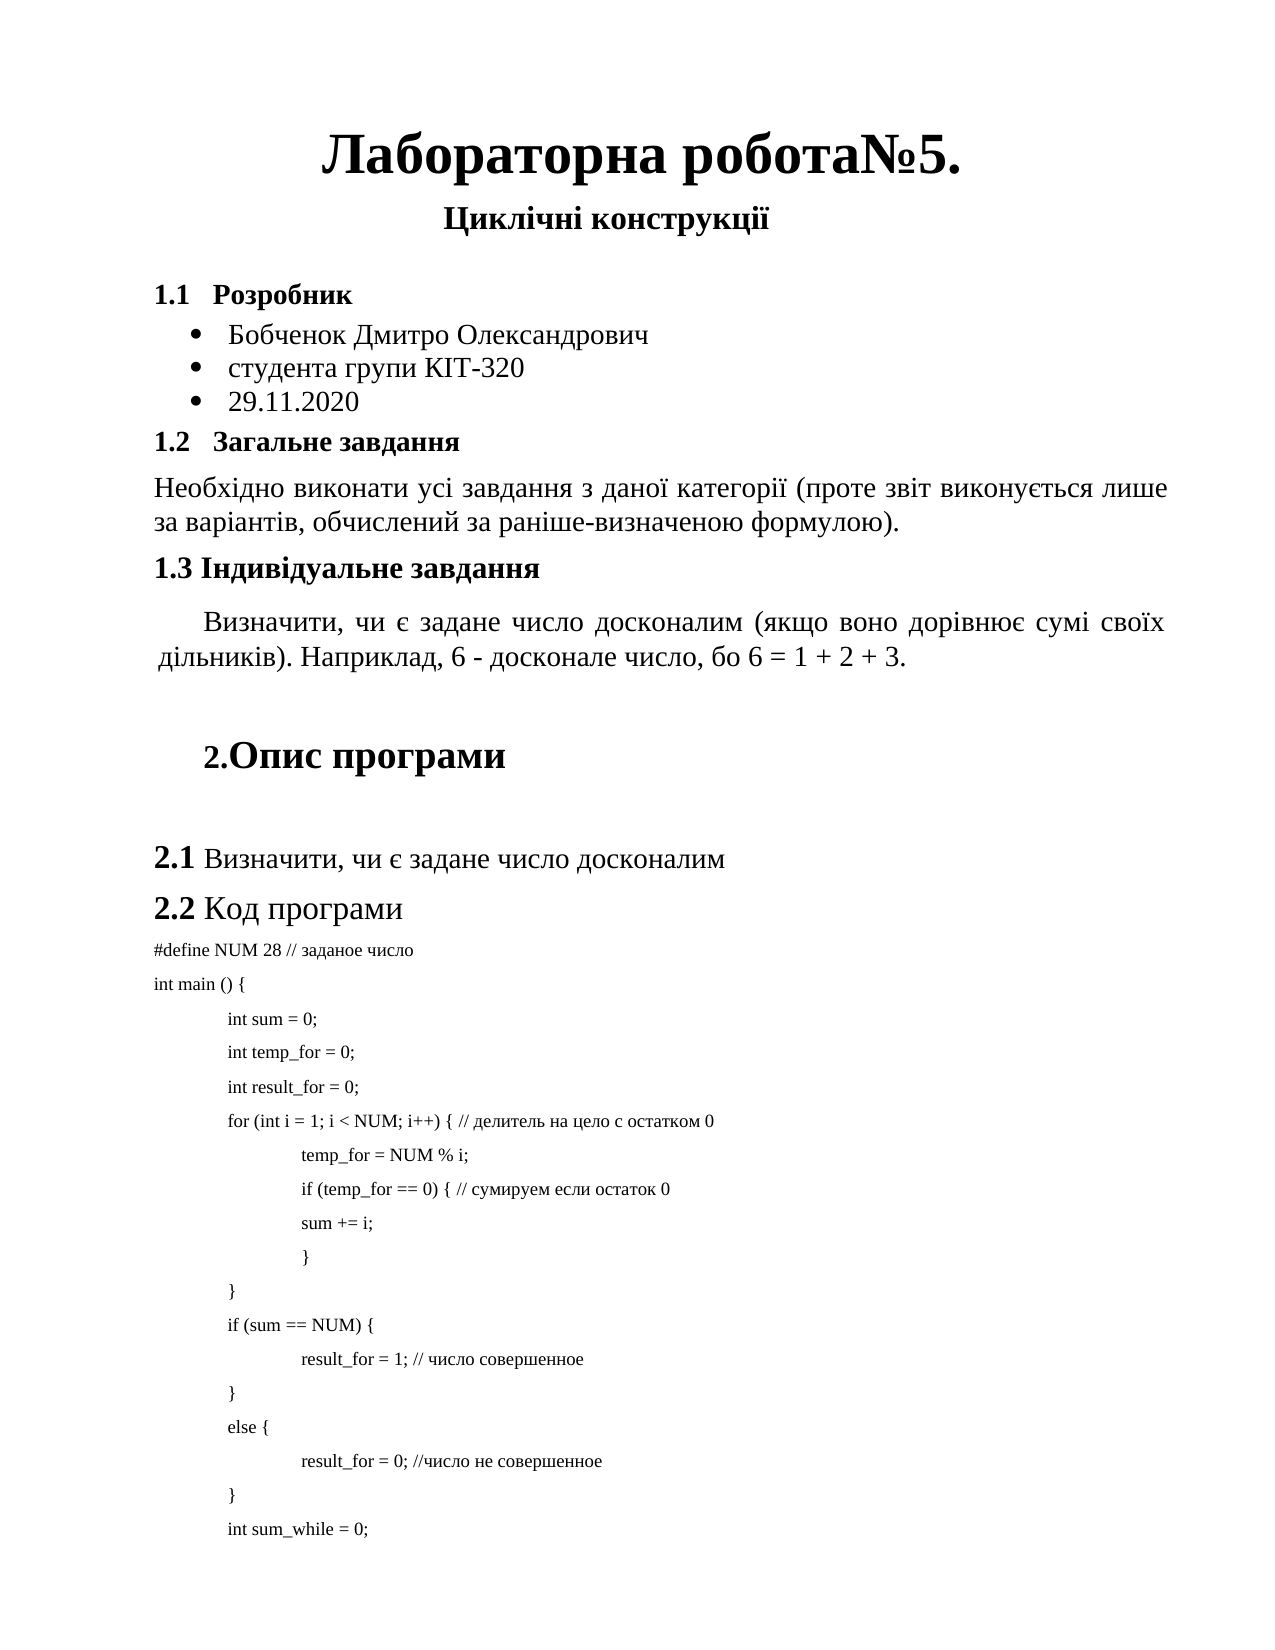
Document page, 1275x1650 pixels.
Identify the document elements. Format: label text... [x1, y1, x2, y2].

list } [153, 1246, 1169, 1267]
list } [191, 1382, 1169, 1404]
list int main () { [153, 973, 1169, 995]
list } [153, 1484, 1169, 1506]
list int sum_while = 0; [153, 1518, 1169, 1540]
text Загальне завдання [153, 424, 1169, 458]
text Визначити, чи є задане число досконалим (якщо воно дорівнює сумі своїх дільників). Наприклад, 6 - досконале число, бо 6 = 1 + 2 + 3. [158, 604, 1166, 672]
list result_for = 0; //число не совершенное [153, 1450, 1169, 1472]
list 29.11.2020 [191, 384, 1169, 418]
list result_for = 1; // число совершенное [153, 1348, 1169, 1369]
list Циклічні конструкції [191, 198, 1169, 237]
list Лабораторнa робота№5. [191, 119, 1169, 186]
list студента групи КІТ-320 [191, 351, 1169, 384]
list 2.1 Визначити, чи є задане число досконалим [153, 838, 1169, 876]
list else { [153, 1416, 1169, 1438]
list 1.3 Індивідуальне завдання [153, 550, 1166, 586]
list temp_for = NUM % i; [153, 1144, 1169, 1165]
text Розробник [153, 277, 1169, 311]
list if (temp_for == 0) { // сумируем если остаток 0 [153, 1178, 1169, 1199]
list if (sum == NUM) { [191, 1314, 1169, 1336]
text 2.Опис програми [158, 732, 1166, 777]
list Необхідно виконати усі завдання з даної категорії (проте звіт виконується лише за варіантів, обчислений за раніше-визначеною формулою). [153, 470, 1169, 537]
list sum += i; [153, 1212, 1169, 1233]
list int result_for = 0; [153, 1076, 1169, 1097]
list } [153, 1280, 1169, 1301]
list for (int i = 1; i < NUM; i++) { // делитель на цело с остатком 0 [153, 1109, 1169, 1131]
list #define NUM 28 // заданое число [153, 939, 1169, 961]
list 2.2 Код програми [153, 888, 1169, 927]
list Бобченок Дмитро Олександрович [191, 317, 1169, 351]
list int sum = 0; [153, 1007, 1169, 1029]
list int temp_for = 0; [153, 1041, 1169, 1063]
